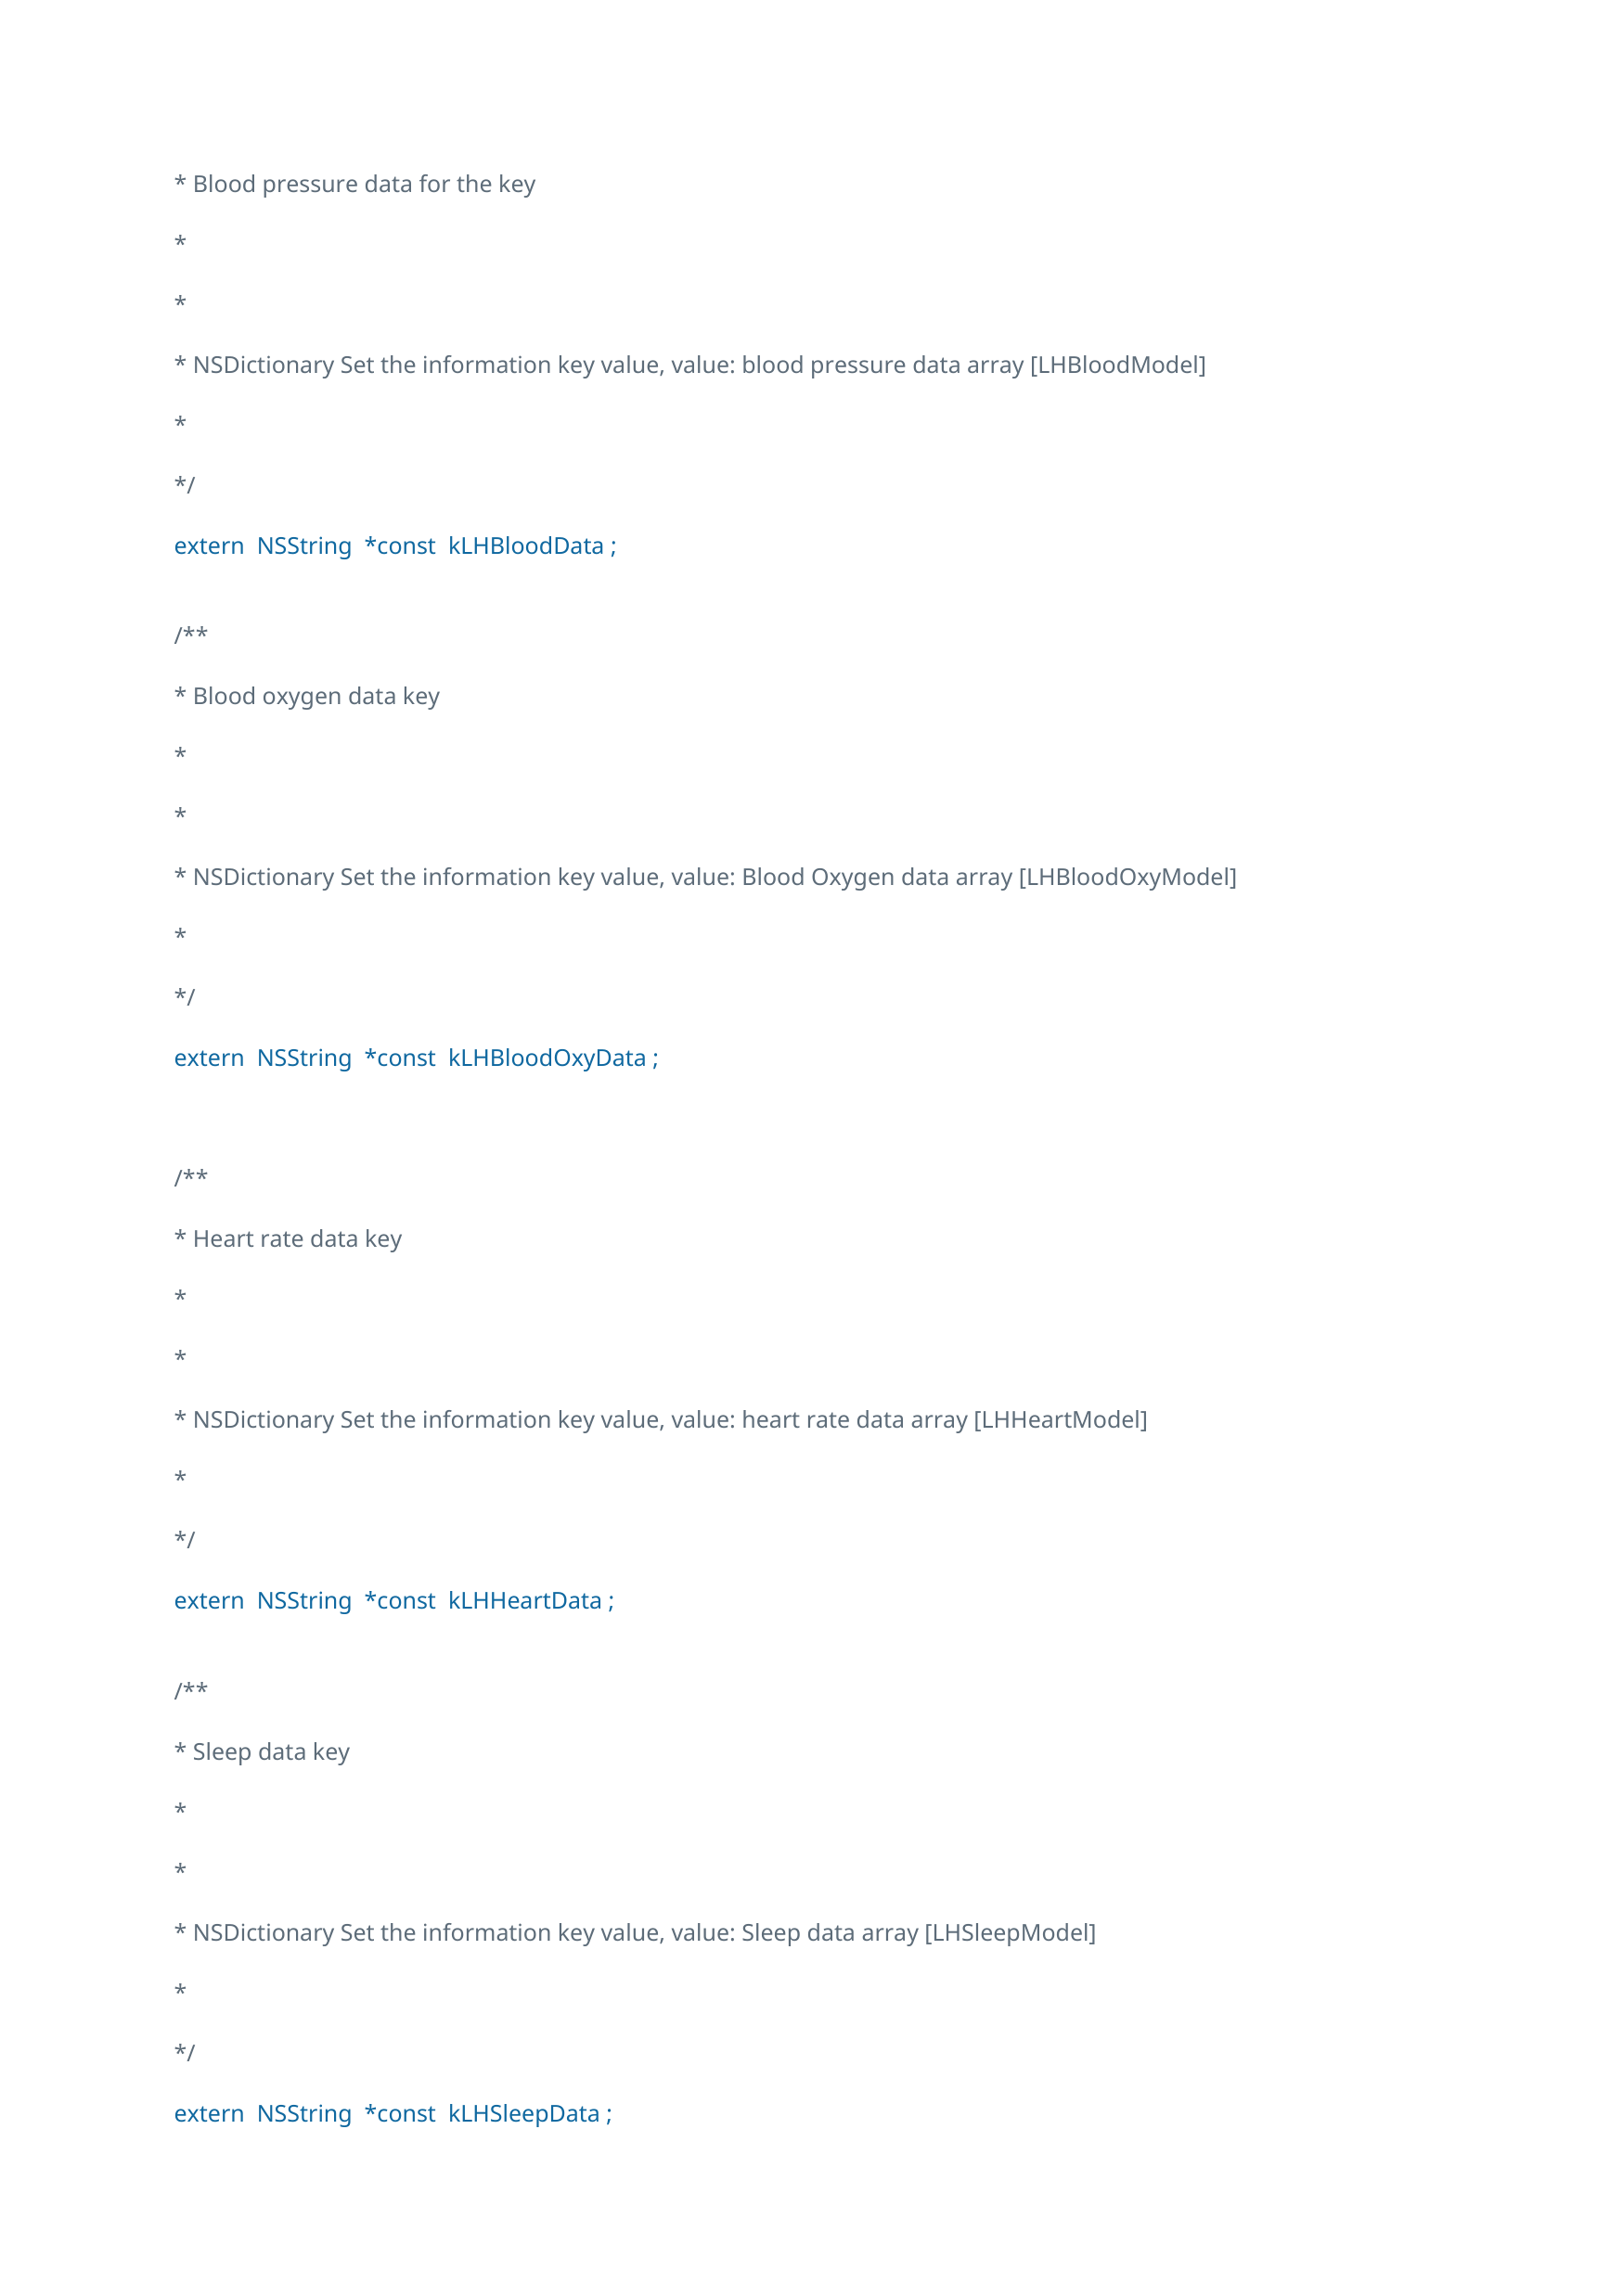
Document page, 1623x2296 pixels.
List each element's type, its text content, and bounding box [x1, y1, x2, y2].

text extern NSString *const kLHBloodOxyData ; [174, 1027, 1449, 1087]
text * [174, 1962, 1449, 2022]
text * [174, 786, 1449, 846]
text * Blood oxygen data key [174, 665, 1449, 725]
text * [174, 274, 1449, 334]
text */ [174, 2022, 1449, 2083]
text * [174, 1449, 1449, 1509]
text /** [174, 1148, 1449, 1208]
text * Blood pressure data for the key [174, 153, 1449, 213]
text extern NSString *const kLHBloodData ; [174, 515, 1449, 575]
text * [174, 906, 1449, 967]
text * [174, 1328, 1449, 1389]
text */ [174, 1509, 1449, 1570]
text * NSDictionary Set the information key value, value: Sleep data array [LHSleepModel] [174, 1902, 1449, 1962]
text * Sleep data key [174, 1721, 1449, 1781]
text */ [174, 967, 1449, 1027]
text /** [174, 1661, 1449, 1721]
text /** [174, 605, 1449, 665]
text * [174, 1841, 1449, 1902]
text * [174, 1268, 1449, 1328]
text * [174, 213, 1449, 274]
text extern NSString *const kLHHeartData ; [174, 1570, 1449, 1630]
text extern NSString *const kLHSleepData ; [174, 2083, 1449, 2143]
text * Heart rate data key [174, 1208, 1449, 1268]
text * NSDictionary Set the information key value, value: blood pressure data array [LHBloodModel] [174, 334, 1449, 394]
text * NSDictionary Set the information key value, value: heart rate data array [LHHeartModel] [174, 1389, 1449, 1449]
text * [174, 394, 1449, 455]
text * NSDictionary Set the information key value, value: Blood Oxygen data array [LHBloodOxyModel] [174, 846, 1449, 906]
text * [174, 1781, 1449, 1841]
text */ [174, 455, 1449, 515]
text * [174, 725, 1449, 786]
